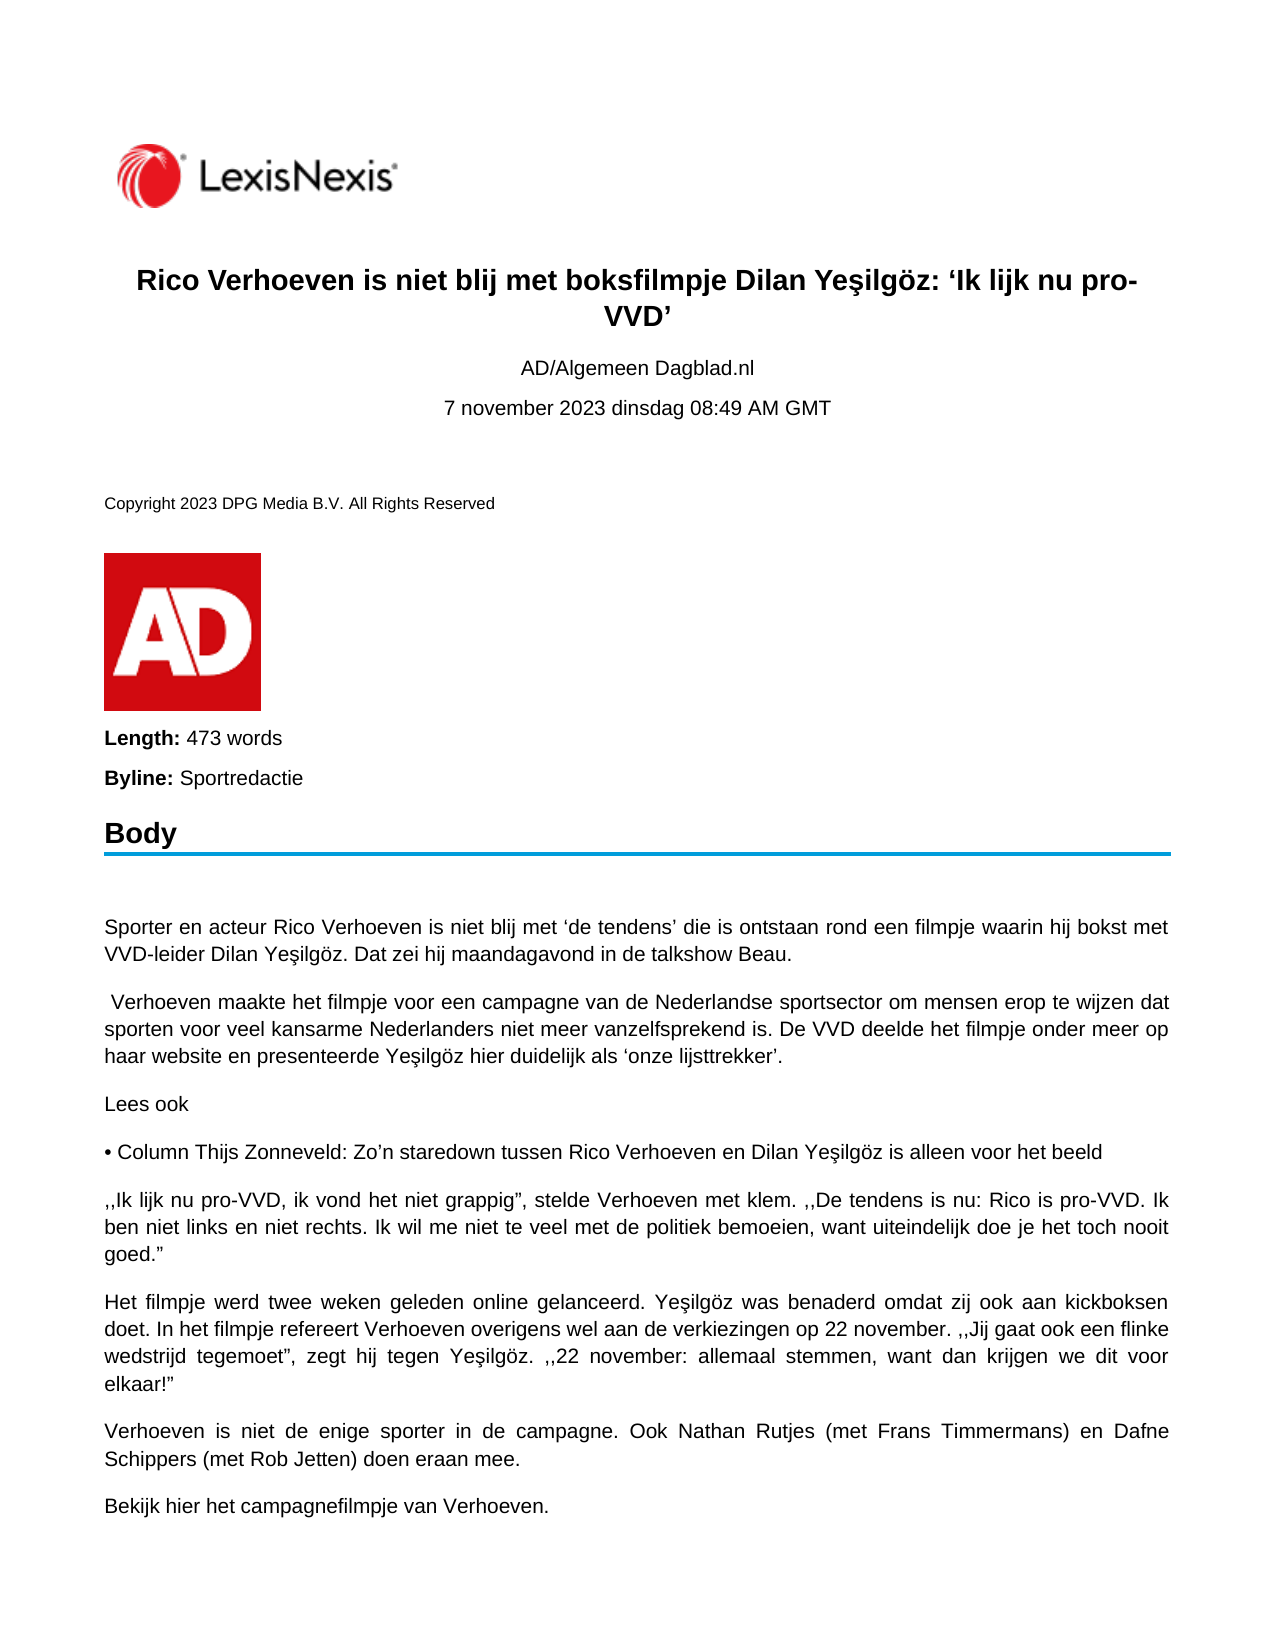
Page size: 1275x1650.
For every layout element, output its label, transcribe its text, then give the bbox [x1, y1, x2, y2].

text Byline: Sportredactie [104, 762, 1171, 789]
subtitle Rico Verhoeven is niet blij met boksfilmpje Dilan Yeşilgöz: ‘Ik lijk nu pro-VVD’ [104, 261, 1171, 332]
picture [104, 144, 412, 208]
text Verhoeven maakte het filmpje voor een campagne van de Nederlandse sportsector om mensen erop te wijzen dat sporten voor veel kansarme Nederlanders niet meer vanzelfsprekend is. De VVD deelde het filmpje onder meer op haar website en presenteerde Yeşilgöz hier duidelijk als ‘onze lijsttrekker’. [104, 987, 1171, 1068]
text Verhoeven is niet de enige sporter in de campagne. Ook Nathan Rutjes (met Frans Timmermans) en Dafne Schippers (met Rob Jetten) doen eraan mee. [104, 1416, 1171, 1470]
text 7 november 2023 dinsdag 08:49 AM GMT [104, 393, 1171, 420]
text • Column Thijs Zonneveld: Zo’n staredown tussen Rico Verhoeven en Dilan Yeşilgöz is alleen voor het beeld [104, 1137, 1171, 1164]
text Sporter en acteur Rico Verhoeven is niet blij met ‘de tendens’ die is ontstaan rond een filmpje waarin hij bokst met VVD-leider Dilan Yeşilgöz. Dat zei hij maandagavond in de talkshow Beau. [104, 912, 1171, 966]
picture [104, 553, 261, 711]
text ,,Ik lijk nu pro-VVD, ik vond het niet grappig”, stelde Verhoeven met klem. ,,De tendens is nu: Rico is pro-VVD. Ik ben niet links en niet rechts. Ik wil me niet te veel met de politiek bemoeien, want uiteindelijk doe je het toch nooit goed.” [104, 1185, 1171, 1266]
text Length: 473 words [104, 723, 1171, 750]
text Body [104, 814, 1171, 850]
text AD/Algemeen Dagblad.nl [104, 353, 1171, 380]
text Het filmpje werd twee weken geleden online gelanceerd. Yeşilgöz was benaderd omdat zij ook aan kickboksen doet. In het filmpje refereert Verhoeven overigens wel aan de verkiezingen op 22 november. ,,Jij gaat ook een flinke wedstrijd tegemoet”, zegt hij tegen Yeşilgöz. ,,22 november: allemaal stemmen, want dan krijgen we dit voor elkaar!” [104, 1287, 1171, 1395]
text Lees ook [104, 1089, 1171, 1116]
text Bekijk hier het campagnefilmpje van Verhoeven. [104, 1491, 1171, 1518]
text Copyright 2023 DPG Media B.V. All Rights Reserved [104, 461, 1171, 513]
